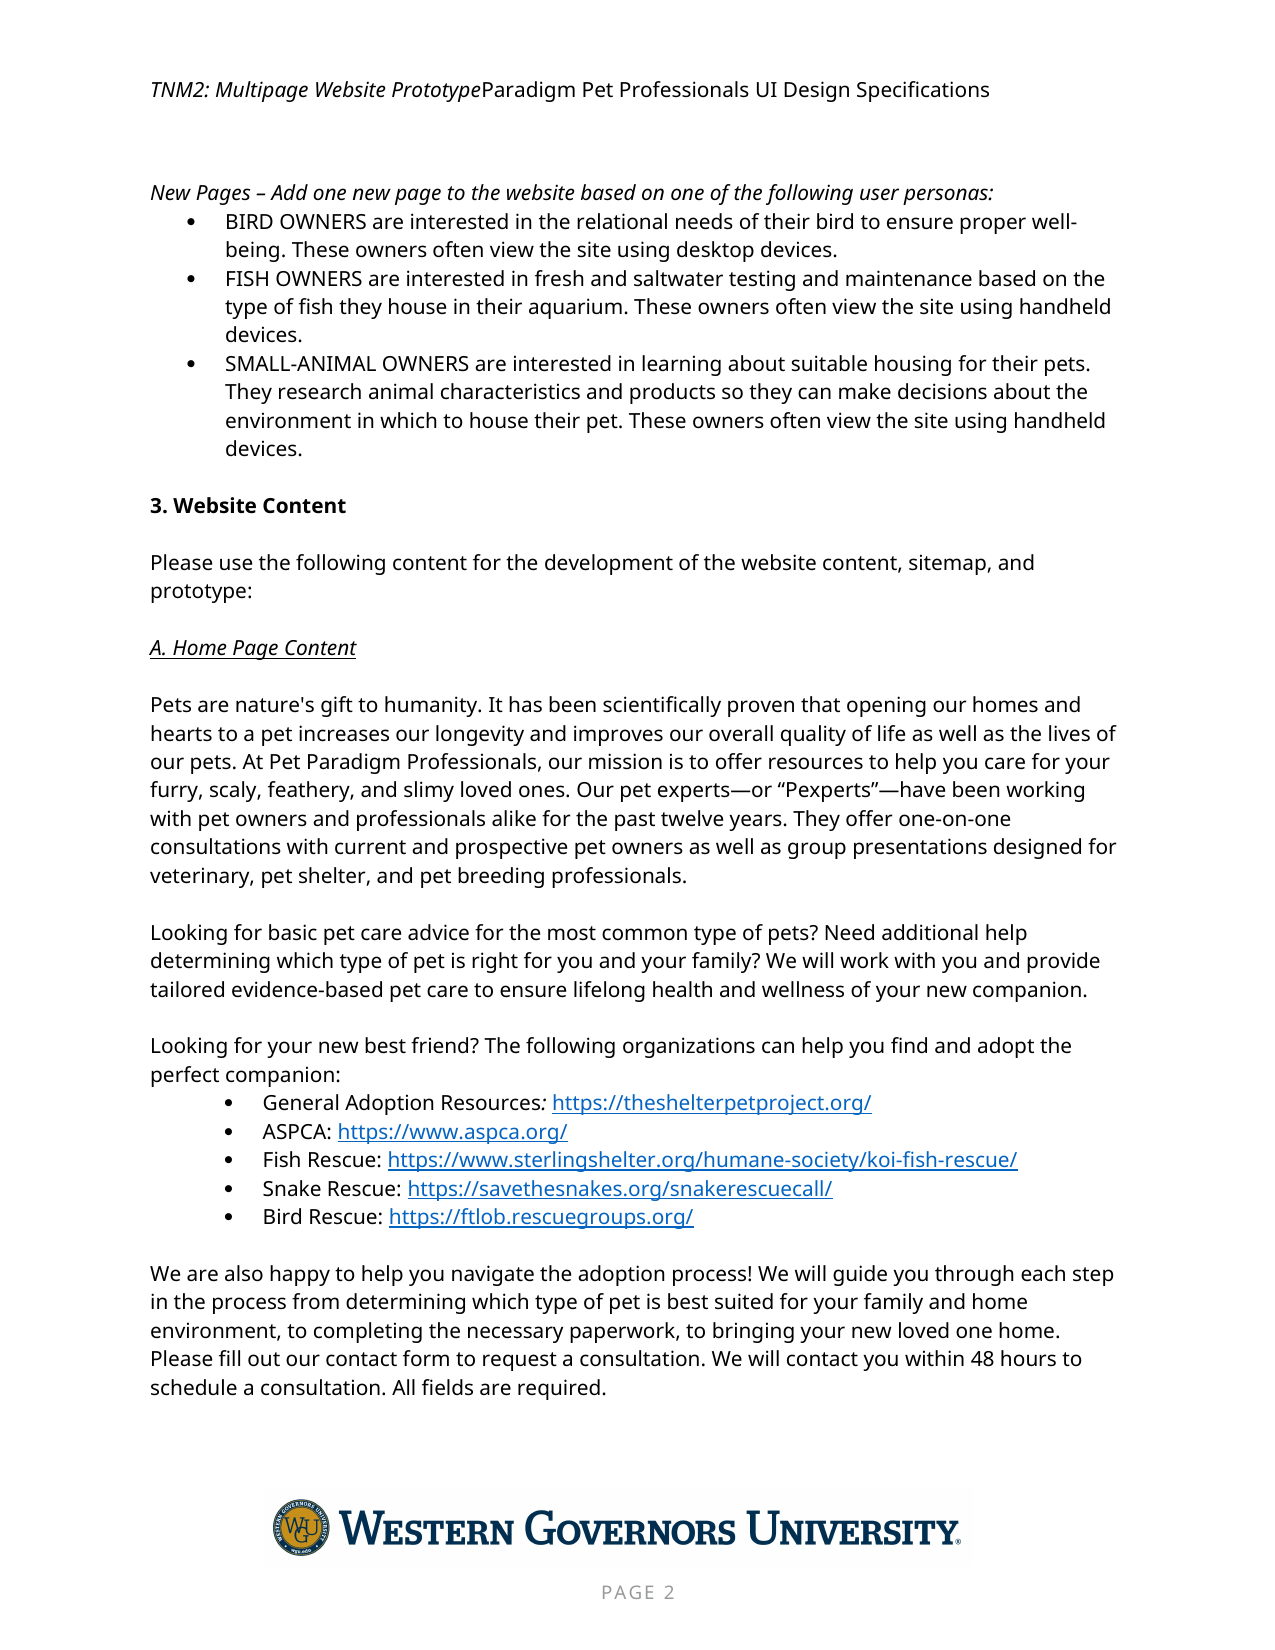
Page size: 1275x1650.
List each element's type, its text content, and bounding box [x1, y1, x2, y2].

text New Pages – Add one new page to the website based on one of the following user personas: [150, 178, 1125, 207]
list BIRD OWNERS are interested in the relational needs of their bird to ensure proper well-being. These owners often view the site using desktop devices. [187, 207, 1125, 264]
text We are also happy to help you navigate the adoption process! We will guide you through each step in the process from determining which type of pet is best suited for your family and home environment, to completing the necessary paperwork, to bringing your new loved one home. Please fill out our contact form to request a consultation. We will contact you within 48 hours to schedule a consultation. All fields are required. [150, 1259, 1125, 1401]
picture [263, 1488, 974, 1567]
list FISH OWNERS are interested in fresh and saltwater testing and maintenance based on the type of fish they house in their aquarium. These owners often view the site using handheld devices. [187, 264, 1125, 349]
text Looking for basic pet care advice for the most common type of pets? Need additional help determining which type of pet is right for you and your family? We will work with you and provide tailored evidence-based pet care to ensure lifelong health and wellness of your new companion. [150, 918, 1125, 1003]
list Snake Rescue: https://savethesnakes.org/snakerescuecall/ [225, 1174, 1125, 1202]
list ASPCA: https://www.aspca.org/ [225, 1117, 1125, 1145]
text Please use the following content for the development of the website content, sitemap, and prototype: [150, 548, 1125, 605]
text A. Home Page Content [150, 633, 1125, 662]
list General Adoption Resources: https://theshelterpetproject.org/ [225, 1088, 1125, 1117]
list Bird Rescue: https://ftlob.rescuegroups.org/ [225, 1202, 1125, 1231]
text 3. Website Content [150, 491, 1125, 520]
list SMALL-ANIMAL OWNERS are interested in learning about suitable housing for their pets. They research animal characteristics and products so they can make decisions about the environment in which to house their pet. These owners often view the site using handheld devices. [187, 349, 1125, 463]
text Looking for your new best friend? The following organizations can help you find and adopt the perfect companion: [150, 1032, 1125, 1088]
text Pets are nature's gift to humanity. It has been scientifically proven that opening our homes and hearts to a pet increases our longevity and improves our overall quality of life as well as the lives of our pets. At Pet Paradigm Professionals, our mission is to offer resources to help you care for your furry, scaly, feathery, and slimy loved ones. Our pet experts—or “Pexperts”—have been working with pet owners and professionals alike for the past twelve years. They offer one-on-one consultations with current and prospective pet owners as well as group presentations designed for veterinary, pet shelter, and pet breeding professionals. [150, 690, 1125, 889]
list Fish Rescue: https://www.sterlingshelter.org/humane-society/koi-fish-rescue/ [225, 1145, 1125, 1174]
